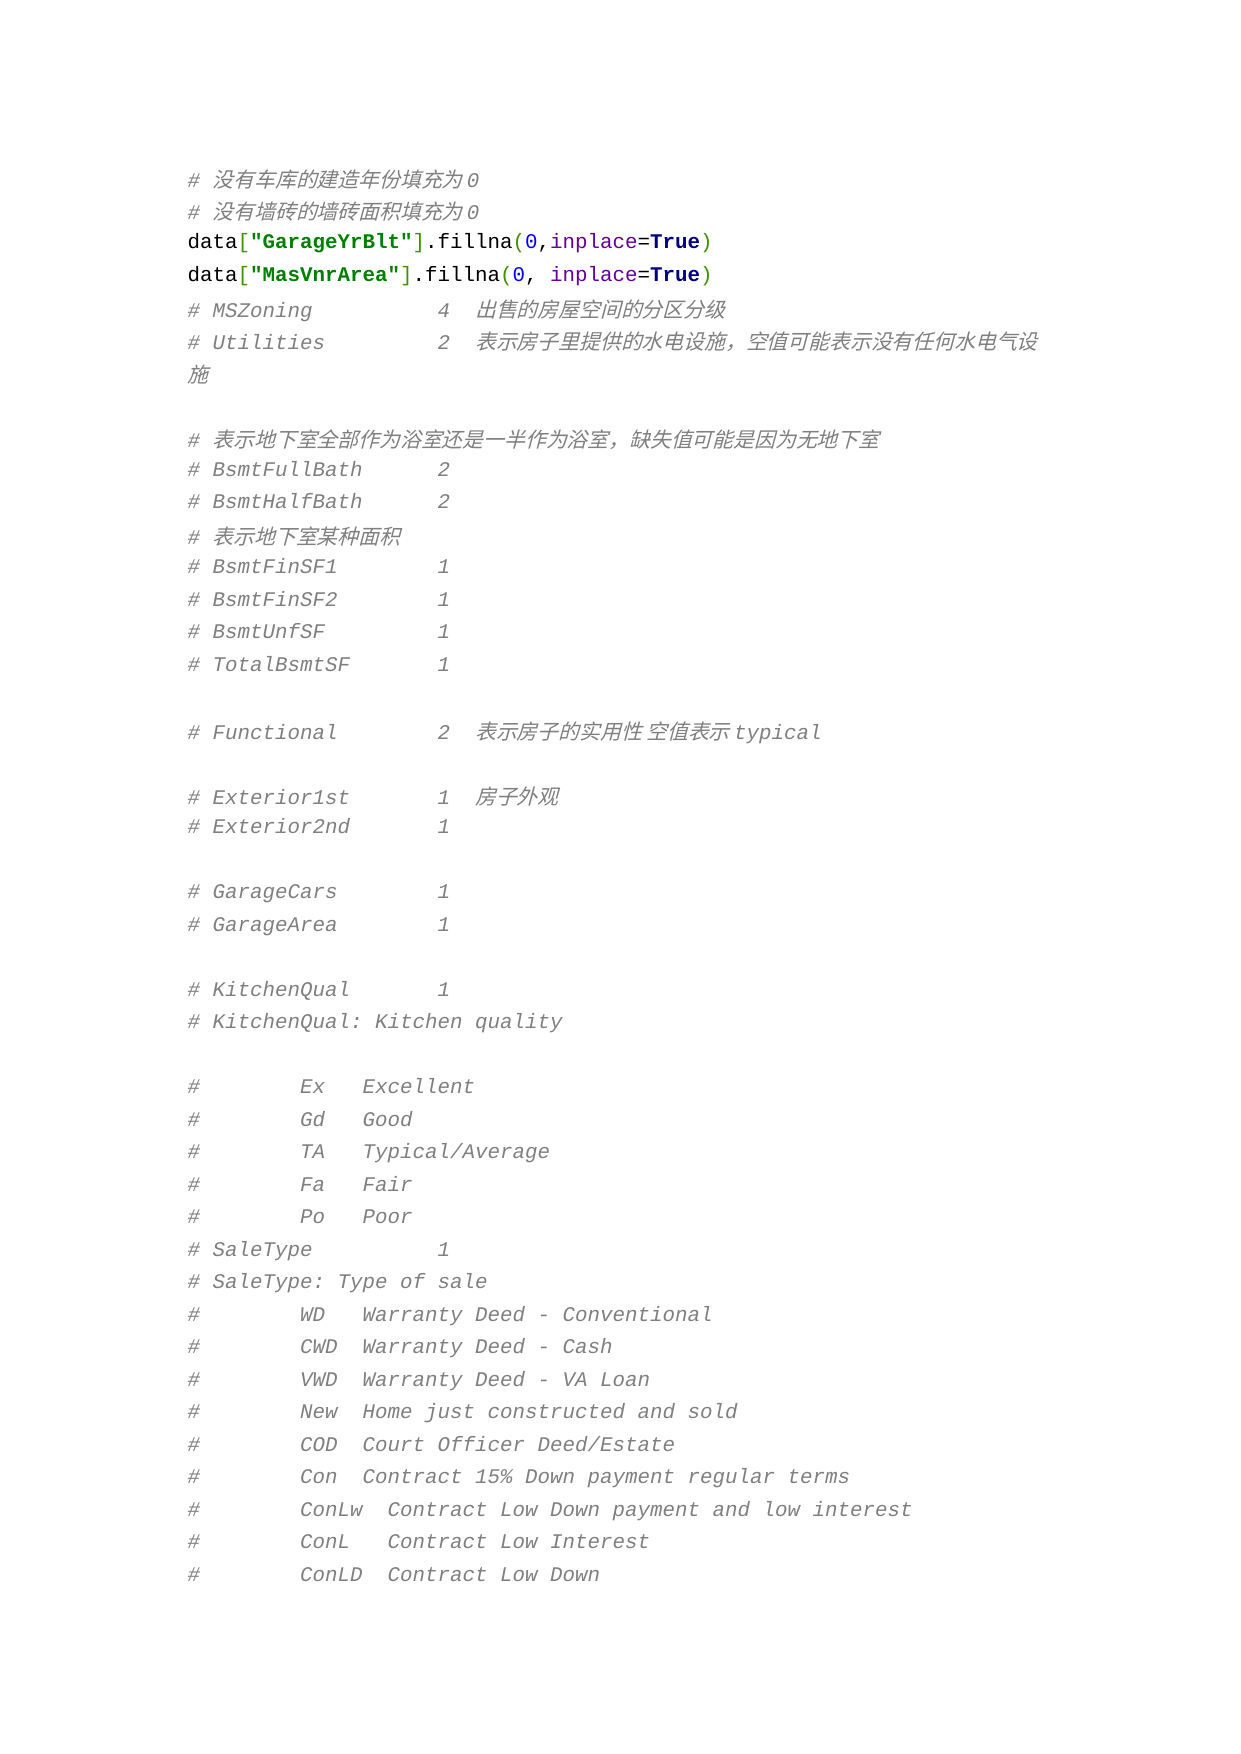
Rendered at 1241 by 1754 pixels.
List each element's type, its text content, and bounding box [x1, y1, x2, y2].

text # 没有车库的建造年份填充为0 # 没有墙砖的墙砖面积填充为0 data["GarageYrBlt"].fillna(0,inplace=True) data["MasVnrArea"].fillna(0, inplace=True) [187, 162, 1053, 292]
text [187, 292, 1053, 1592]
